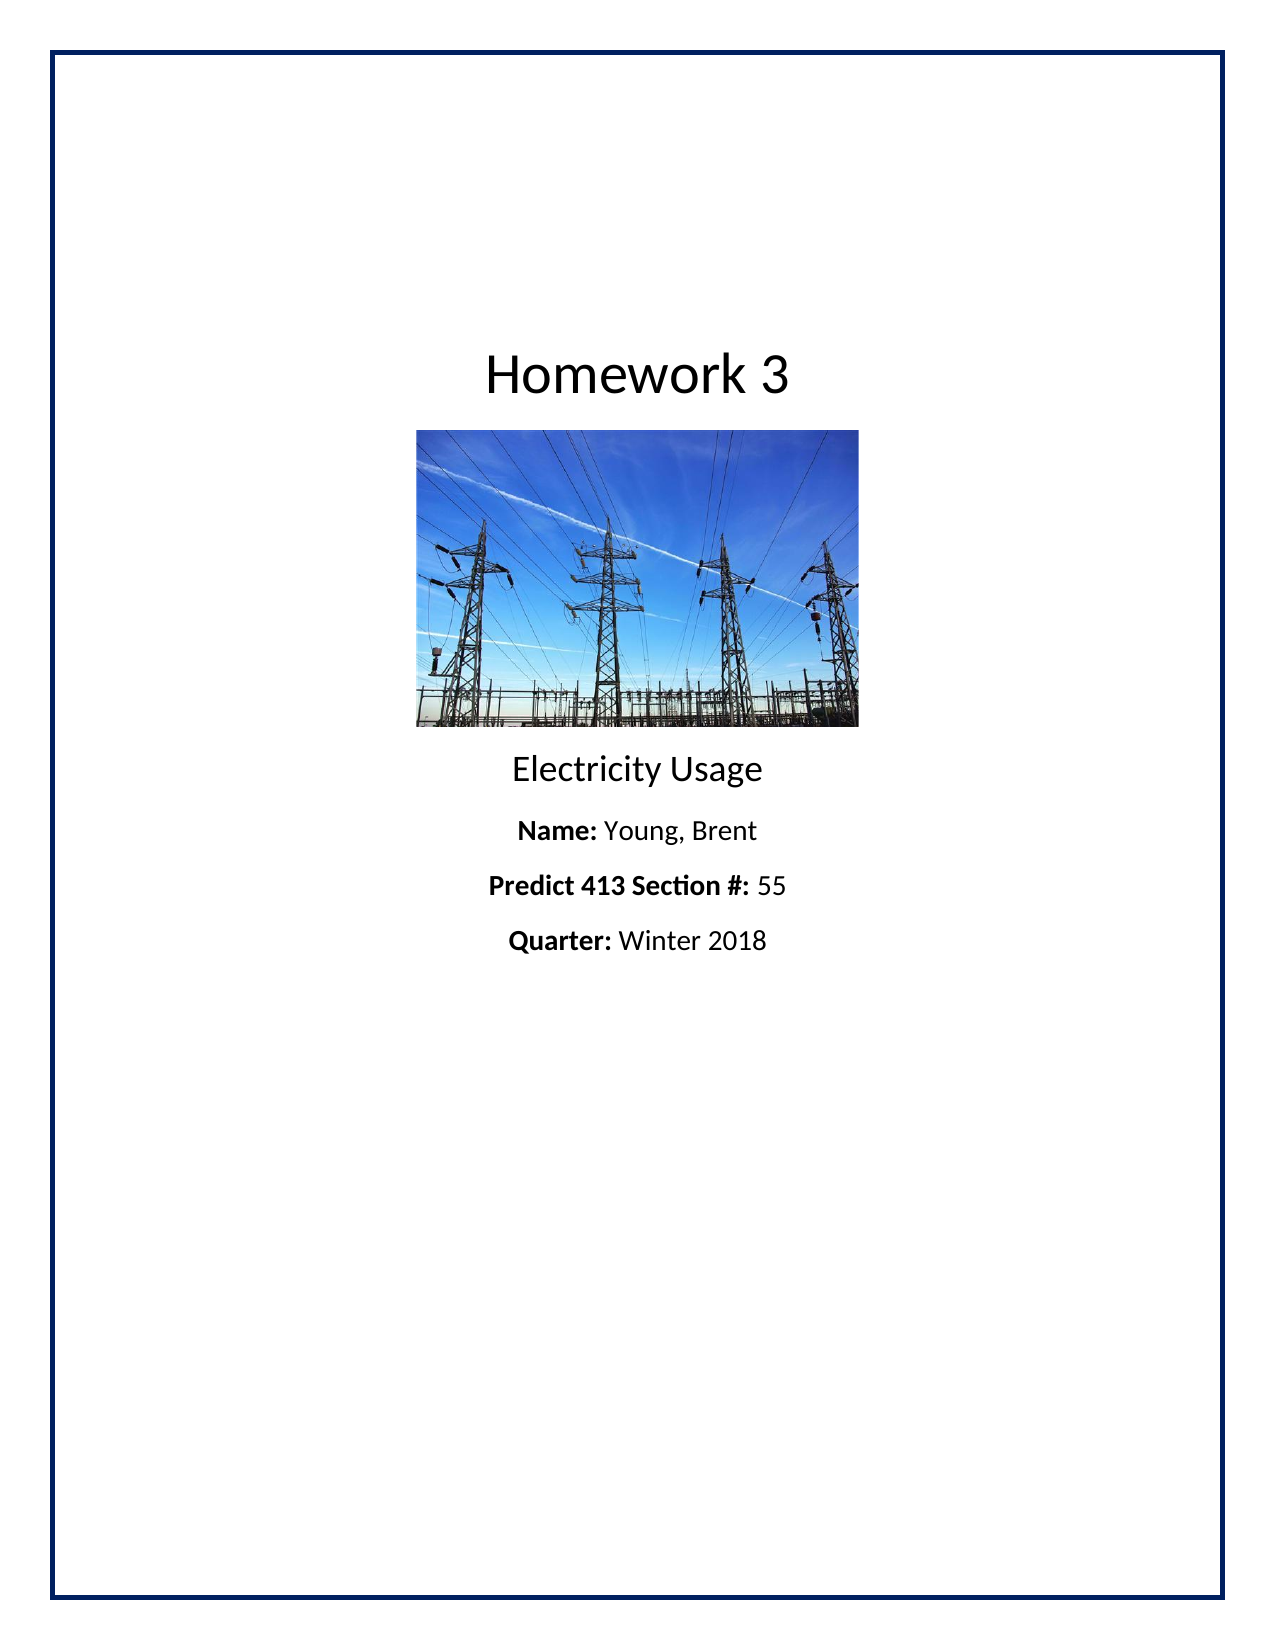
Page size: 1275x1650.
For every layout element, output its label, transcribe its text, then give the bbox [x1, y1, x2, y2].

text Quarter: Winter 2018 [150, 922, 1125, 957]
text Homework 3 [150, 337, 1125, 408]
text Electricity Usage [150, 745, 1125, 791]
text Name: Young, Brent [150, 812, 1125, 847]
text Predict 413 Section #: 55 [150, 867, 1125, 902]
picture [416, 430, 859, 727]
